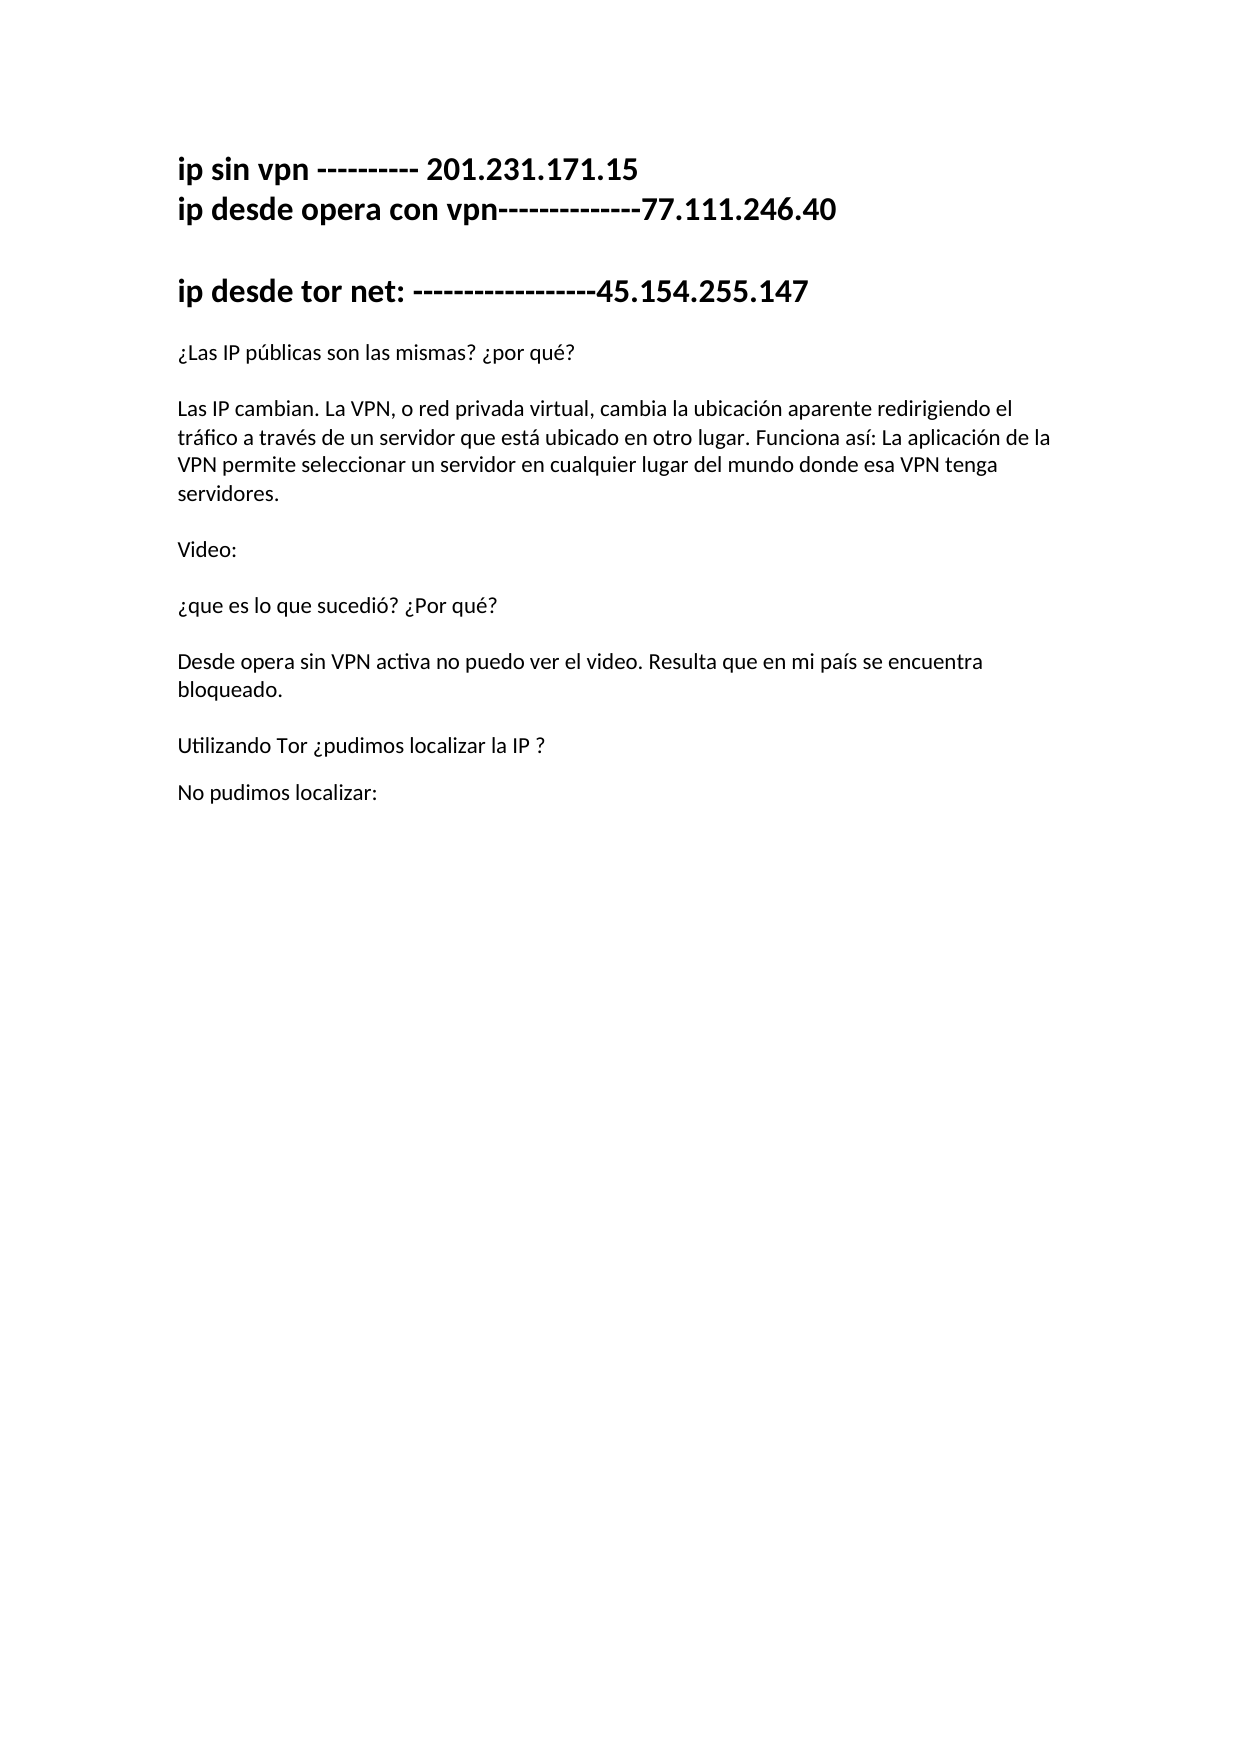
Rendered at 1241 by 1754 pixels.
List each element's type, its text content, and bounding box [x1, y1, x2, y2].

text Video: [177, 535, 1063, 563]
text ip desde opera con vpn--------------77.111.246.40 [177, 188, 1063, 229]
text ¿Las IP públicas son las mismas? ¿por qué? [177, 338, 1063, 367]
text No pudimos localizar: [177, 778, 1063, 806]
text Utilizando Tor ¿pudimos localizar la IP ? [177, 731, 1063, 759]
text ip sin vpn ---------- 201.231.171.15 [177, 148, 1063, 188]
text Las IP cambian. La VPN, o red privada virtual, cambia la ubicación aparente redirigiendo el tráfico a través de un servidor que está ubicado en otro lugar. Funciona así: La aplicación de la VPN permite seleccionar un servidor en cualquier lugar del mundo donde esa VPN tenga servidores. [177, 394, 1063, 507]
text ip desde tor net: ------------------45.154.255.147 [177, 270, 1063, 311]
text Desde opera sin VPN activa no puedo ver el video. Resulta que en mi país se encuentra bloqueado. [177, 647, 1063, 703]
text ¿que es lo que sucedió? ¿Por qué? [177, 591, 1063, 619]
